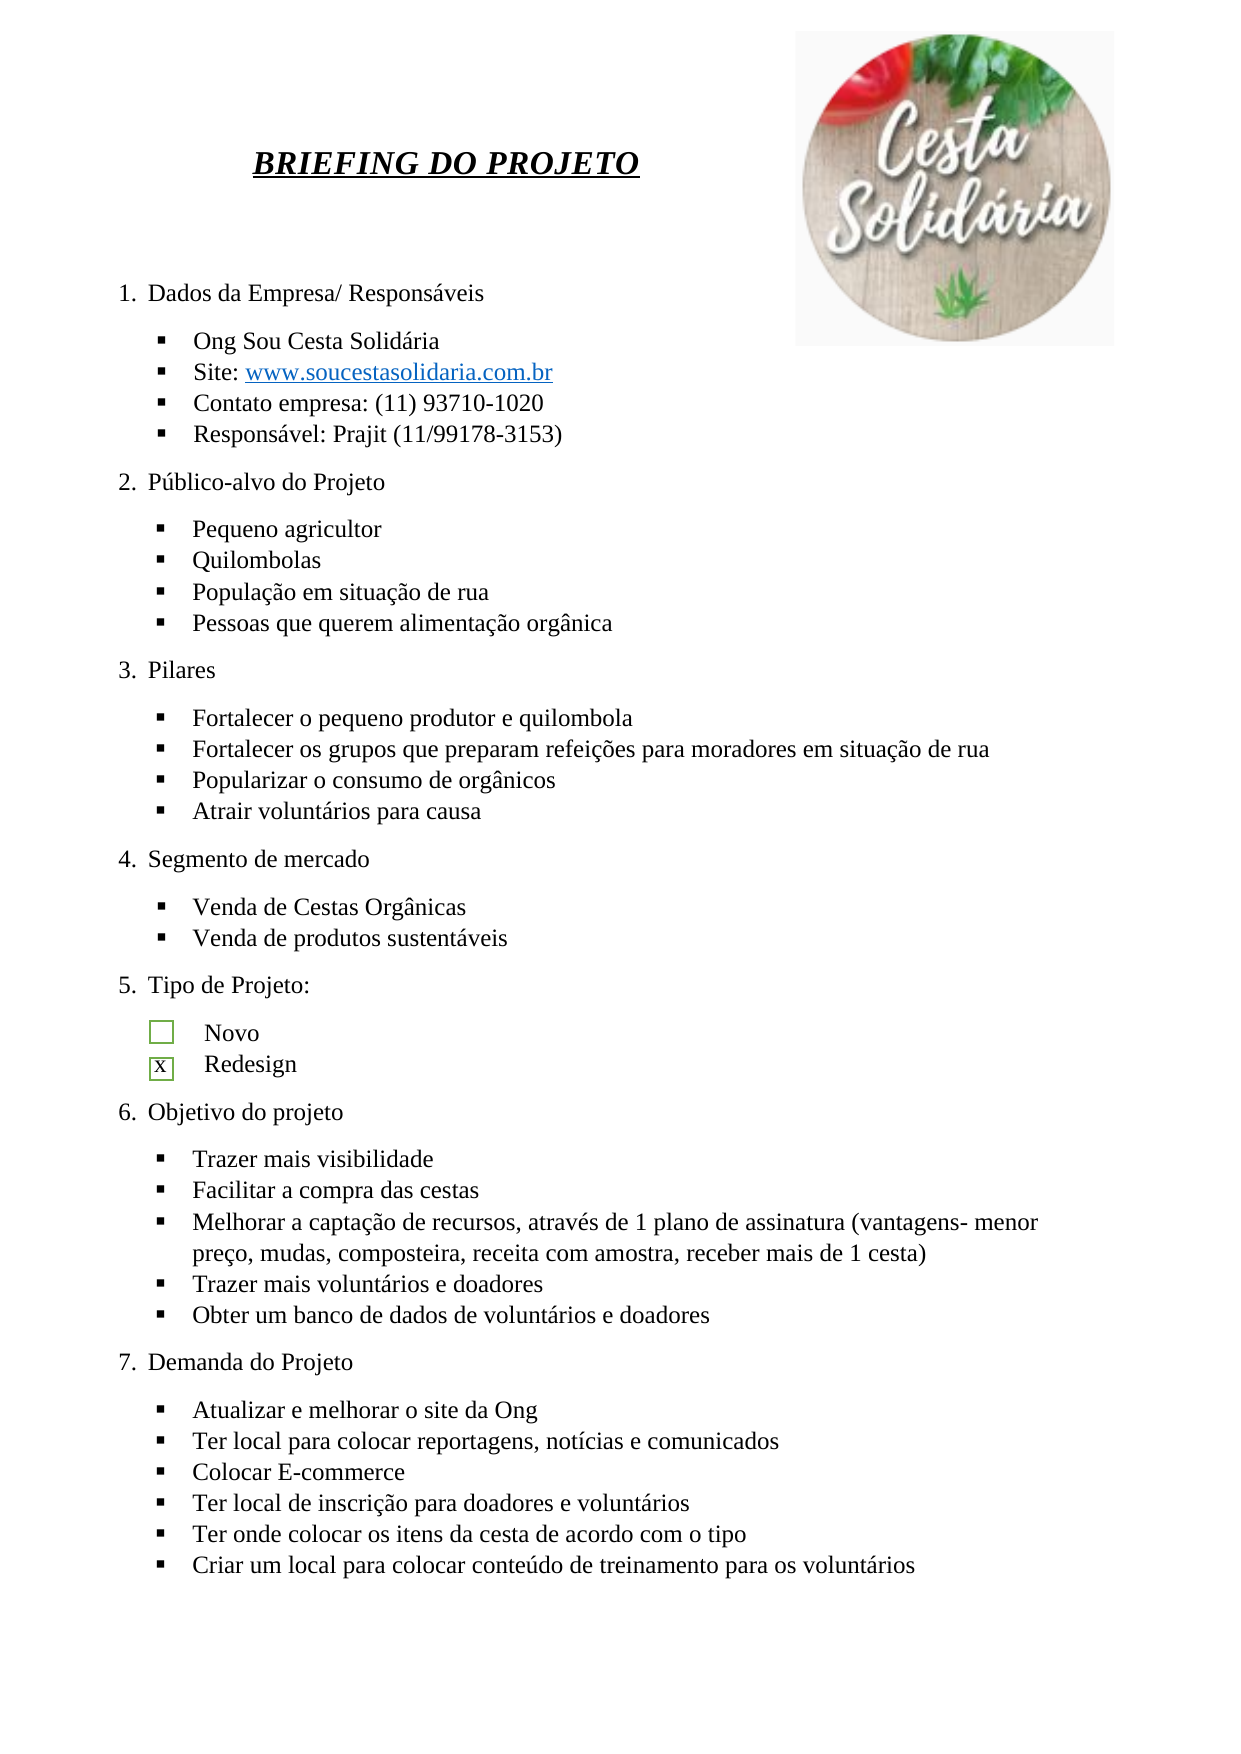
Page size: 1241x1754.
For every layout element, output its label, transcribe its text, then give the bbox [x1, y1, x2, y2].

list Atualizar e melhorar o site da Ong [154, 1395, 1092, 1424]
list Obter um banco de dados de voluntários e doadores [154, 1300, 1092, 1328]
list Venda de Cestas Orgânicas [156, 892, 1092, 920]
list Atrair voluntários para causa [154, 796, 1092, 825]
list Demanda do Projeto [118, 1347, 1092, 1376]
list Ong Sou Cesta Solidária [156, 326, 1092, 355]
list População em situação de rua [154, 577, 1092, 605]
list Pilares [118, 655, 1092, 684]
list Responsável: Prajit (11/99178-3153) [156, 419, 1092, 448]
list Objetivo do projeto [118, 1097, 1092, 1126]
list Trazer mais voluntários e doadores [154, 1269, 1092, 1297]
subtitle BRIEFING DO PROJETO [118, 143, 795, 181]
text x Redesign [148, 1049, 1092, 1078]
list Popularizar o consumo de orgânicos [154, 765, 1092, 794]
list Dados da Empresa/ Responsáveis [118, 278, 795, 307]
list Contato empresa: (11) 93710-1020 [156, 388, 1092, 417]
list Quilombolas [154, 546, 1092, 574]
picture [795, 31, 1115, 346]
list Fortalecer os grupos que preparam refeições para moradores em situação de rua [154, 734, 1092, 763]
list Criar um local para colocar conteúdo de treinamento para os voluntários [154, 1550, 1092, 1579]
list Trazer mais visibilidade [154, 1144, 1092, 1173]
list Ter local para colocar reportagens, notícias e comunicados [154, 1426, 1092, 1455]
list Venda de produtos sustentáveis [156, 923, 1092, 951]
list Pessoas que querem alimentação orgânica [154, 608, 1092, 636]
list Público-alvo do Projeto [118, 467, 1092, 496]
text Novo [148, 1018, 1092, 1047]
list Colocar E-commerce [154, 1457, 1092, 1486]
list Ter onde colocar os itens da cesta de acordo com o tipo [154, 1519, 1092, 1548]
list Melhorar a captação de recursos, através de 1 plano de assinatura (vantagens- menor preço, mudas, composteira, receita com amostra, receber mais de 1 cesta) [154, 1207, 1092, 1266]
list Pequeno agricultor [154, 514, 1092, 543]
list Fortalecer o pequeno produtor e quilombola [154, 703, 1092, 732]
list Site: www.soucestasolidaria.com.br [156, 357, 1092, 386]
list Ter local de inscrição para doadores e voluntários [154, 1488, 1092, 1517]
list Facilitar a compra das cestas [154, 1176, 1092, 1204]
list Tipo de Projeto: [118, 970, 1092, 999]
list Segmento de mercado [118, 844, 1092, 873]
